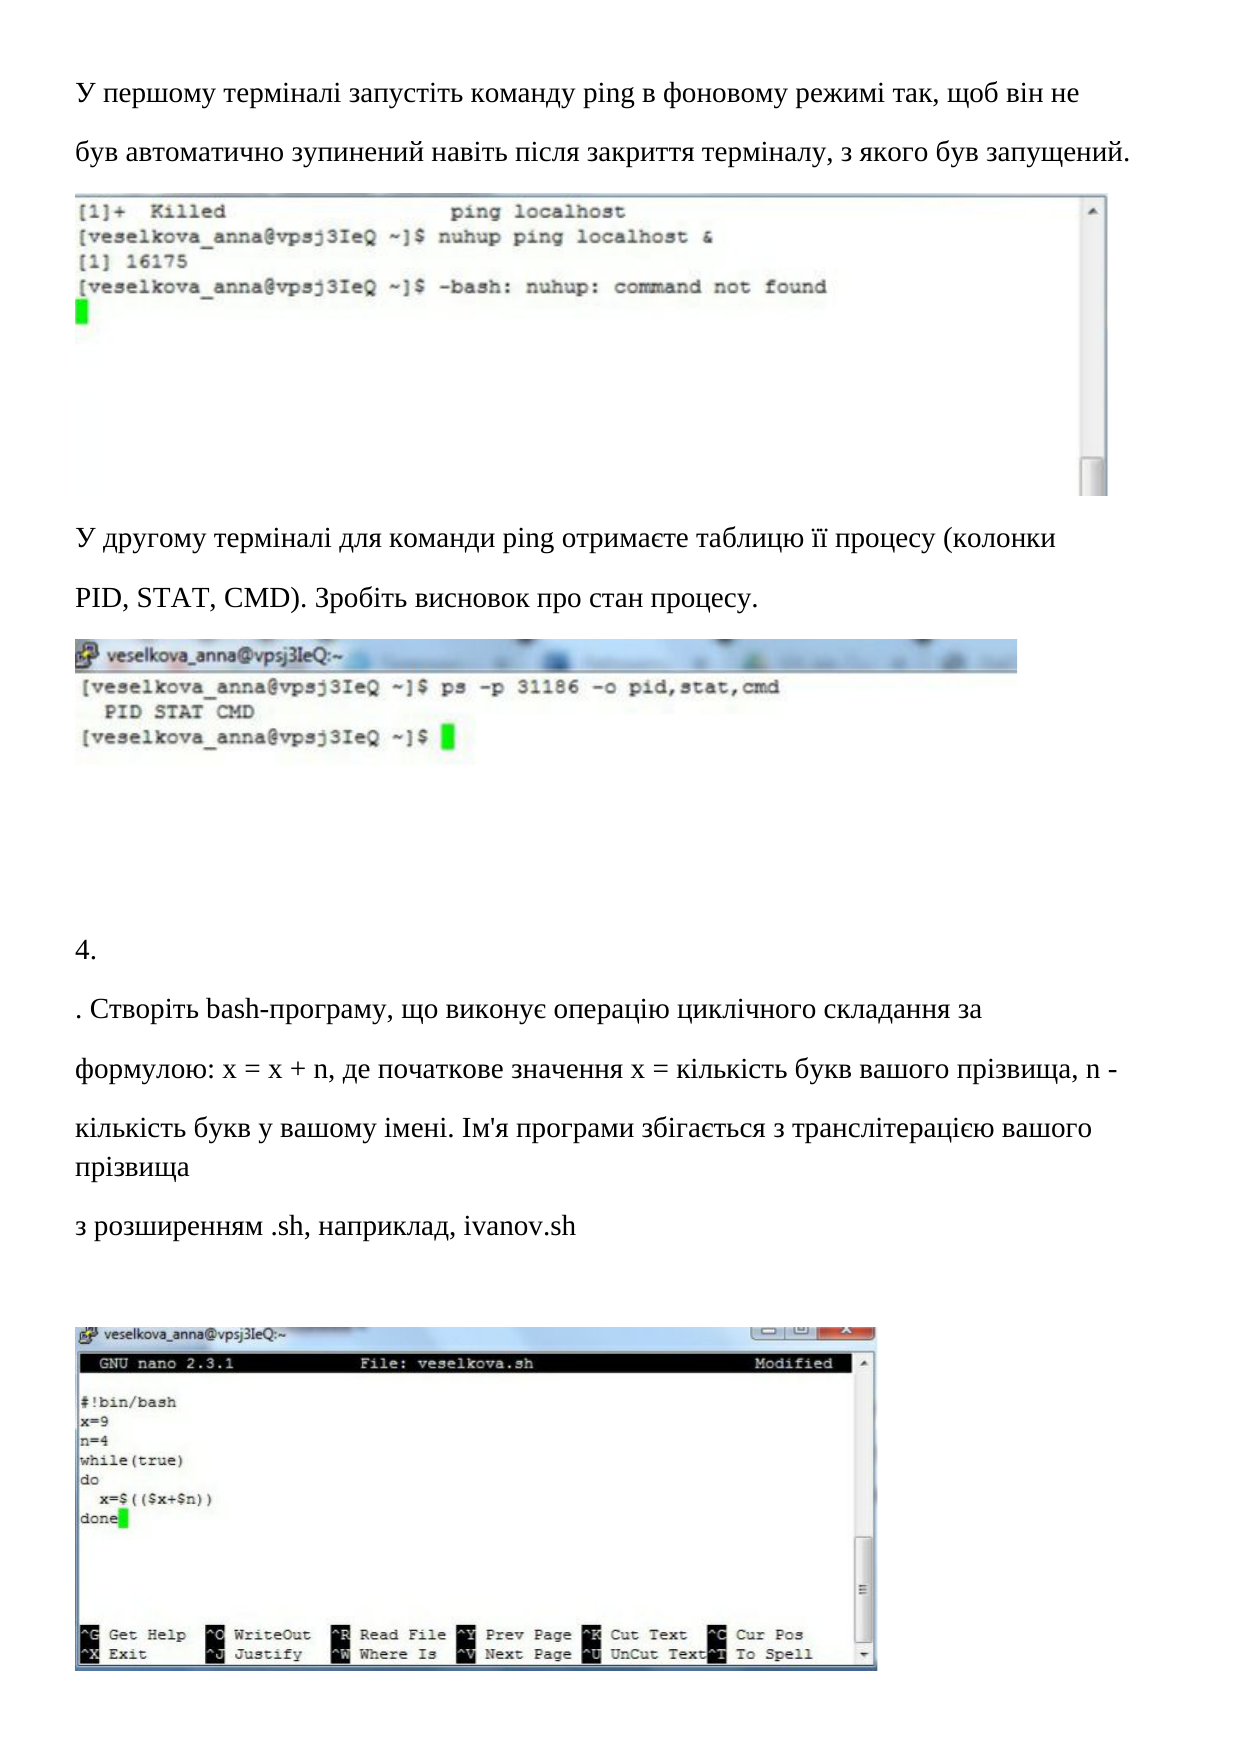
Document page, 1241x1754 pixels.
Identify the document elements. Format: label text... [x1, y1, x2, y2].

picture [75, 639, 1018, 908]
text . Створіть bash-програму, що виконує операцію циклічного складання за [75, 992, 1165, 1025]
picture [75, 193, 1109, 496]
text У першому терміналі запустіть команду ping в фоновому режимі так, щоб він не [75, 75, 1165, 108]
text був автоматично зупинений навіть після закриття терміналу, з якого був запущений. [75, 134, 1165, 168]
text з розширенням .sh, наприклад, ivanov.sh [75, 1208, 1165, 1242]
picture [75, 1327, 878, 1671]
text 4. [75, 932, 1165, 966]
text кількість букв у вашому імені. Ім'я програми збігається з транслітерацією вашого прізвища [75, 1110, 1165, 1182]
text PID, STAT, CMD). Зробіть висновок про стан процесу. [75, 580, 1165, 613]
text формулою: x = x + n, де початкове значення х = кількість букв вашого прізвища, n - [75, 1051, 1165, 1084]
text У другому терміналі для команди ping отримаєте таблицю її процесу (колонки [75, 520, 1165, 554]
